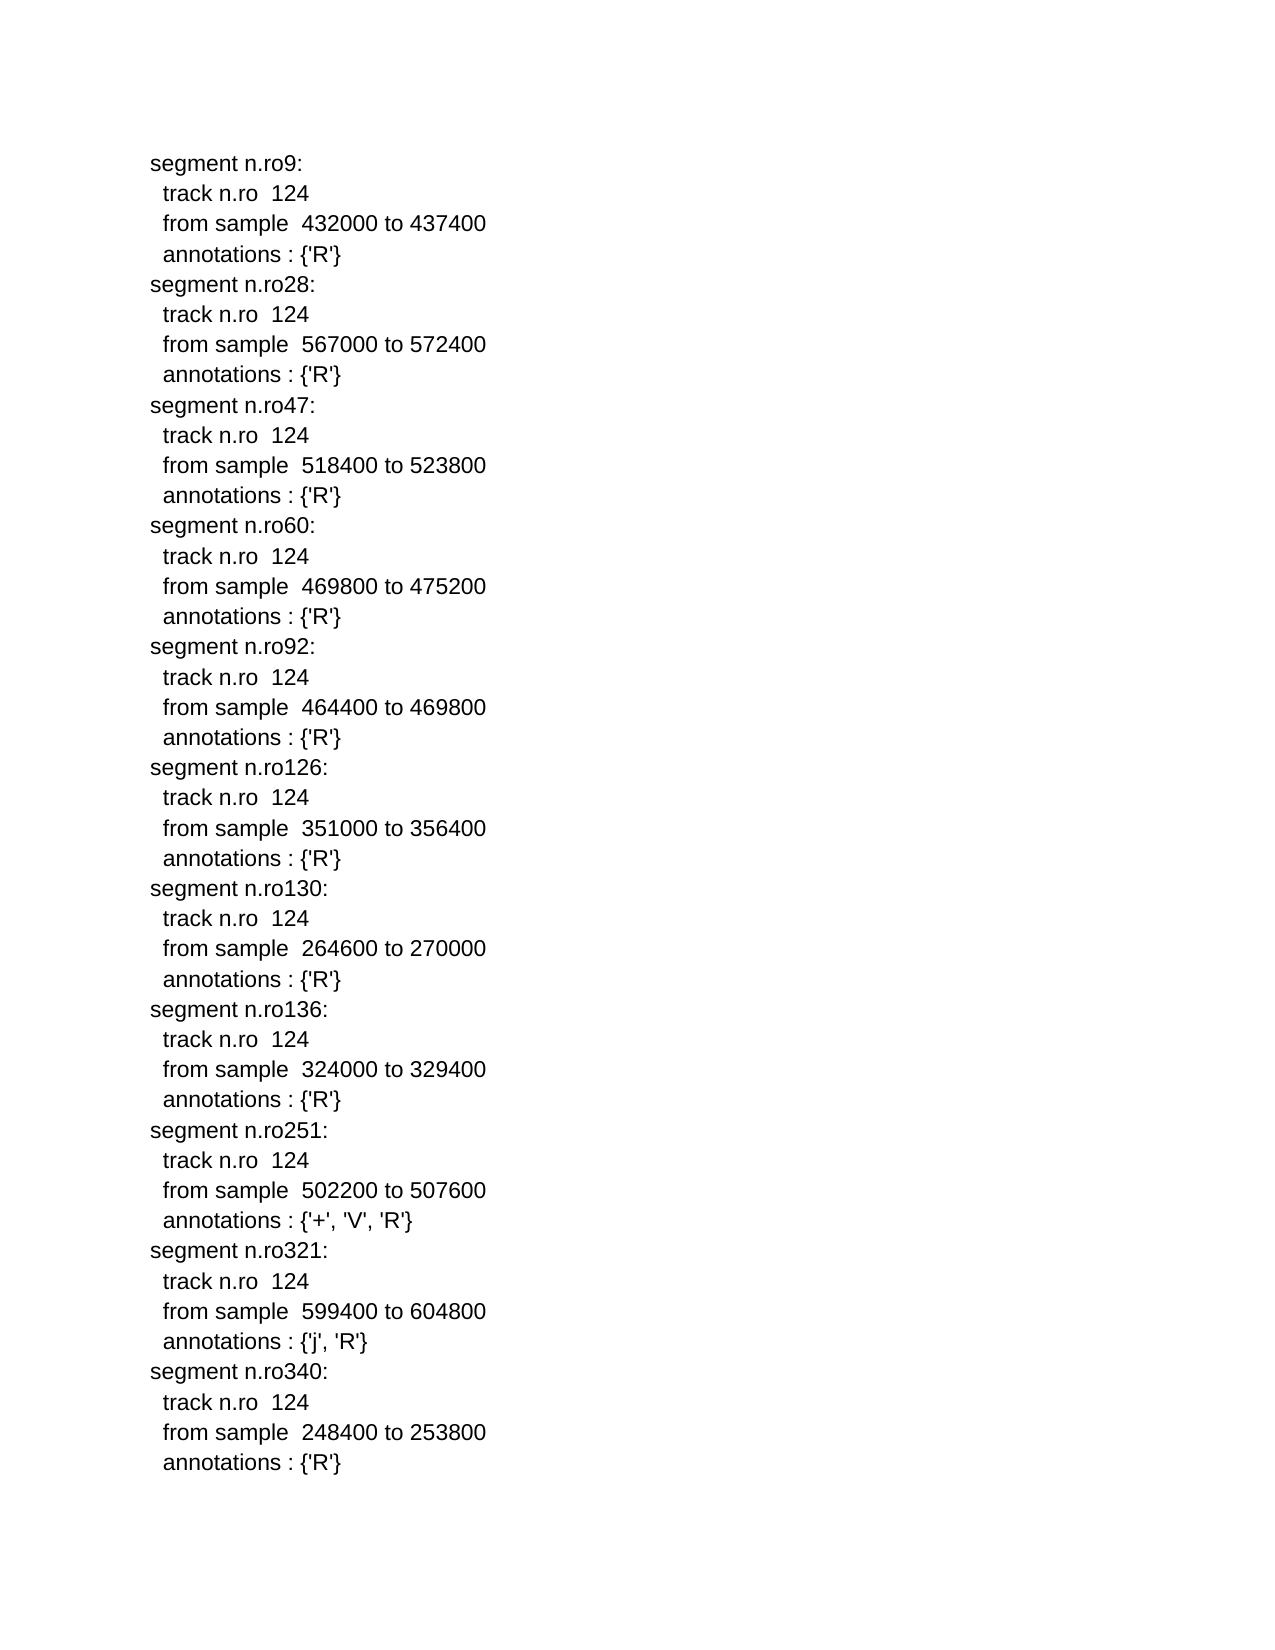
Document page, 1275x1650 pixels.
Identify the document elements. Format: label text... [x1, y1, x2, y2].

text from sample 464400 to 469800 [150, 694, 1125, 720]
text annotations : {'R'} [150, 241, 1125, 267]
text track n.ro 124 [150, 1026, 1125, 1052]
text segment n.ro321: [150, 1237, 1125, 1264]
text from sample 502200 to 507600 [150, 1177, 1125, 1203]
text track n.ro 124 [150, 422, 1125, 448]
text annotations : {'R'} [150, 845, 1125, 871]
text from sample 324000 to 329400 [150, 1056, 1125, 1083]
text segment n.ro130: [150, 875, 1125, 901]
text from sample 351000 to 356400 [150, 814, 1125, 841]
text annotations : {'R'} [150, 1086, 1125, 1113]
text from sample 469800 to 475200 [150, 573, 1125, 599]
text segment n.ro9: [150, 150, 1125, 176]
text segment n.ro47: [150, 392, 1125, 418]
text from sample 599400 to 604800 [150, 1298, 1125, 1324]
text track n.ro 124 [150, 1147, 1125, 1173]
text annotations : {'j', 'R'} [150, 1328, 1125, 1354]
text segment n.ro251: [150, 1117, 1125, 1143]
text annotations : {'R'} [150, 603, 1125, 629]
text annotations : {'R'} [150, 966, 1125, 992]
text track n.ro 124 [150, 543, 1125, 569]
text annotations : {'R'} [150, 482, 1125, 509]
text annotations : {'R'} [150, 361, 1125, 388]
text track n.ro 124 [150, 784, 1125, 811]
text track n.ro 124 [150, 663, 1125, 690]
text from sample 432000 to 437400 [150, 210, 1125, 237]
text from sample 264600 to 270000 [150, 935, 1125, 962]
text track n.ro 124 [150, 180, 1125, 207]
text segment n.ro340: [150, 1358, 1125, 1385]
text segment n.ro60: [150, 512, 1125, 539]
text annotations : {'+', 'V', 'R'} [150, 1207, 1125, 1234]
text from sample 518400 to 523800 [150, 452, 1125, 478]
text annotations : {'R'} [150, 724, 1125, 750]
text track n.ro 124 [150, 905, 1125, 932]
text track n.ro 124 [150, 1388, 1125, 1415]
text segment n.ro126: [150, 754, 1125, 781]
text segment n.ro28: [150, 271, 1125, 297]
text track n.ro 124 [150, 1268, 1125, 1294]
text track n.ro 124 [150, 301, 1125, 327]
text from sample 567000 to 572400 [150, 331, 1125, 358]
text annotations : {'R'} [150, 1449, 1125, 1475]
text segment n.ro136: [150, 996, 1125, 1022]
text segment n.ro92: [150, 633, 1125, 660]
text from sample 248400 to 253800 [150, 1419, 1125, 1445]
